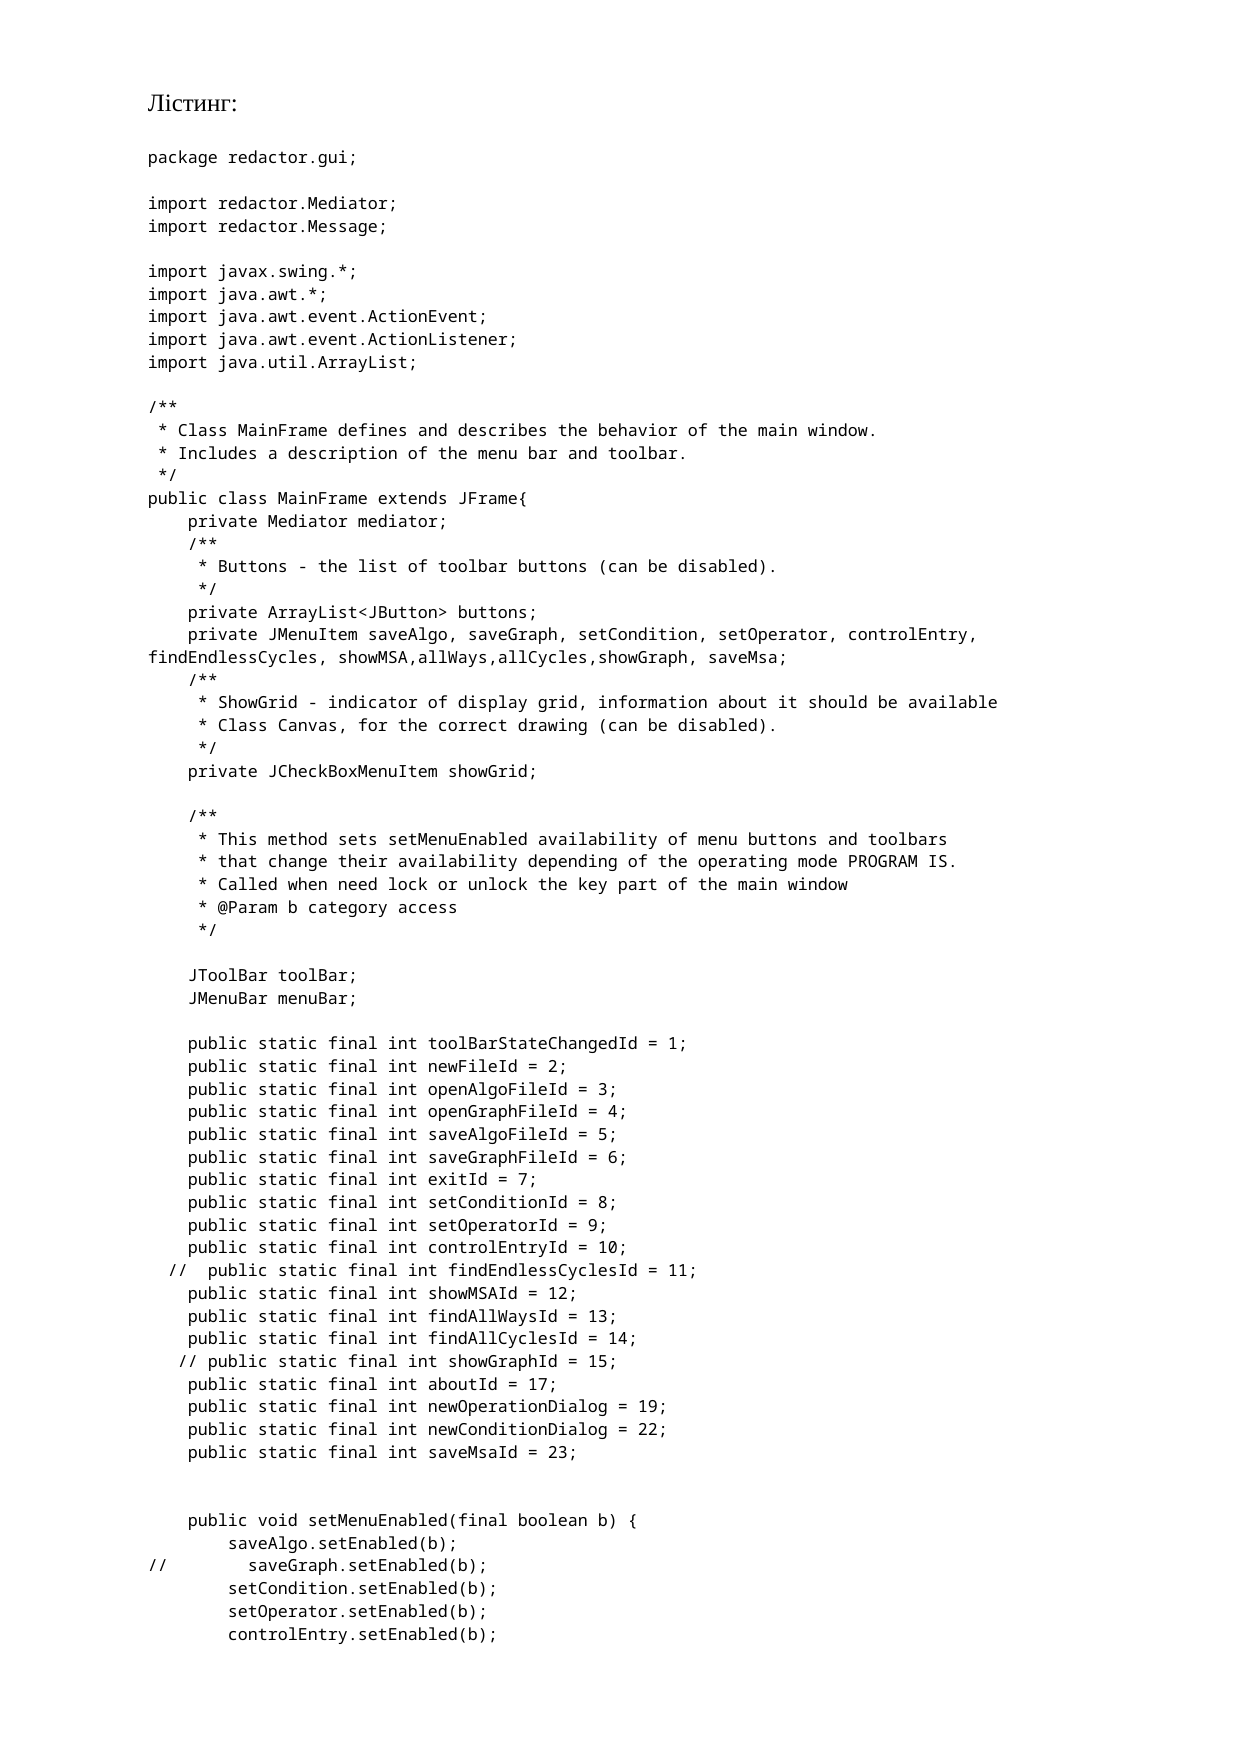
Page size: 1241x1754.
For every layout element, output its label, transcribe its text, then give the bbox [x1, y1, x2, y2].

text * Class MainFrame defines and describes the behavior of the main window. [148, 418, 1152, 441]
text // saveGraph.setEnabled(b); [148, 1554, 1152, 1577]
text public static final int openGraphFileId = 4; [148, 1100, 1152, 1122]
text */ [148, 464, 1152, 487]
text public static final int saveMsaId = 23; [148, 1440, 1152, 1463]
text Лістинг: [148, 88, 1152, 117]
text import java.awt.*; [148, 282, 1152, 305]
text * ShowGrid - indicator of display grid, information about it should be available [148, 691, 1152, 714]
text public static final int toolBarStateChangedId = 1; [148, 1032, 1152, 1054]
text */ [148, 577, 1152, 600]
text public static final int findAllWaysId = 13; [148, 1304, 1152, 1327]
text public static final int newConditionDialog = 22; [148, 1418, 1152, 1440]
text import java.awt.event.ActionListener; [148, 328, 1152, 350]
text private JMenuItem saveAlgo, saveGraph, setCondition, setOperator, controlEntry, findEndlessCycles, showMSA,allWays,allCycles,showGraph, saveMsa; [148, 623, 1152, 668]
text JMenuBar menuBar; [148, 986, 1152, 1009]
text private JCheckBoxMenuItem showGrid; [148, 759, 1152, 782]
text public static final int newOperationDialog = 19; [148, 1395, 1152, 1418]
text public void setMenuEnabled(final boolean b) { [148, 1508, 1152, 1531]
text /** [148, 804, 1152, 827]
text */ [148, 736, 1152, 759]
text * Buttons - the list of toolbar buttons (can be disabled). [148, 555, 1152, 577]
text public class MainFrame extends JFrame{ [148, 487, 1152, 509]
text /** [148, 532, 1152, 555]
text * @Param b category access [148, 895, 1152, 918]
text import redactor.Message; [148, 214, 1152, 237]
text public static final int exitId = 7; [148, 1168, 1152, 1191]
text controlEntry.setEnabled(b); [148, 1622, 1152, 1645]
text public static final int saveAlgoFileId = 5; [148, 1122, 1152, 1145]
text import java.util.ArrayList; [148, 350, 1152, 373]
text package redactor.gui; [148, 146, 1152, 169]
text public static final int controlEntryId = 10; [148, 1236, 1152, 1259]
text * Includes a description of the menu bar and toolbar. [148, 441, 1152, 464]
text public static final int saveGraphFileId = 6; [148, 1145, 1152, 1168]
text public static final int findAllCyclesId = 14; [148, 1327, 1152, 1349]
text private ArrayList<JButton> buttons; [148, 600, 1152, 623]
text public static final int setOperatorId = 9; [148, 1213, 1152, 1236]
text // public static final int findEndlessCyclesId = 11; [148, 1259, 1152, 1281]
text public static final int showMSAId = 12; [148, 1281, 1152, 1304]
text import javax.swing.*; [148, 259, 1152, 282]
text import java.awt.event.ActionEvent; [148, 305, 1152, 328]
text import redactor.Mediator; [148, 191, 1152, 214]
text setCondition.setEnabled(b); [148, 1577, 1152, 1599]
text setOperator.setEnabled(b); [148, 1599, 1152, 1622]
text public static final int newFileId = 2; [148, 1054, 1152, 1077]
text public static final int aboutId = 17; [148, 1372, 1152, 1395]
text saveAlgo.setEnabled(b); [148, 1531, 1152, 1554]
text public static final int openAlgoFileId = 3; [148, 1077, 1152, 1100]
text // public static final int showGraphId = 15; [148, 1349, 1152, 1372]
text * This method sets setMenuEnabled availability of menu buttons and toolbars [148, 827, 1152, 850]
text JToolBar toolBar; [148, 963, 1152, 986]
text */ [148, 918, 1152, 941]
text public static final int setConditionId = 8; [148, 1191, 1152, 1213]
text * Class Canvas, for the correct drawing (can be disabled). [148, 714, 1152, 736]
text /** [148, 668, 1152, 691]
text private Mediator mediator; [148, 509, 1152, 532]
text * Called when need lock or unlock the key part of the main window [148, 873, 1152, 895]
text /** [148, 396, 1152, 418]
text * that change their availability depending of the operating mode PROGRAM IS. [148, 850, 1152, 873]
